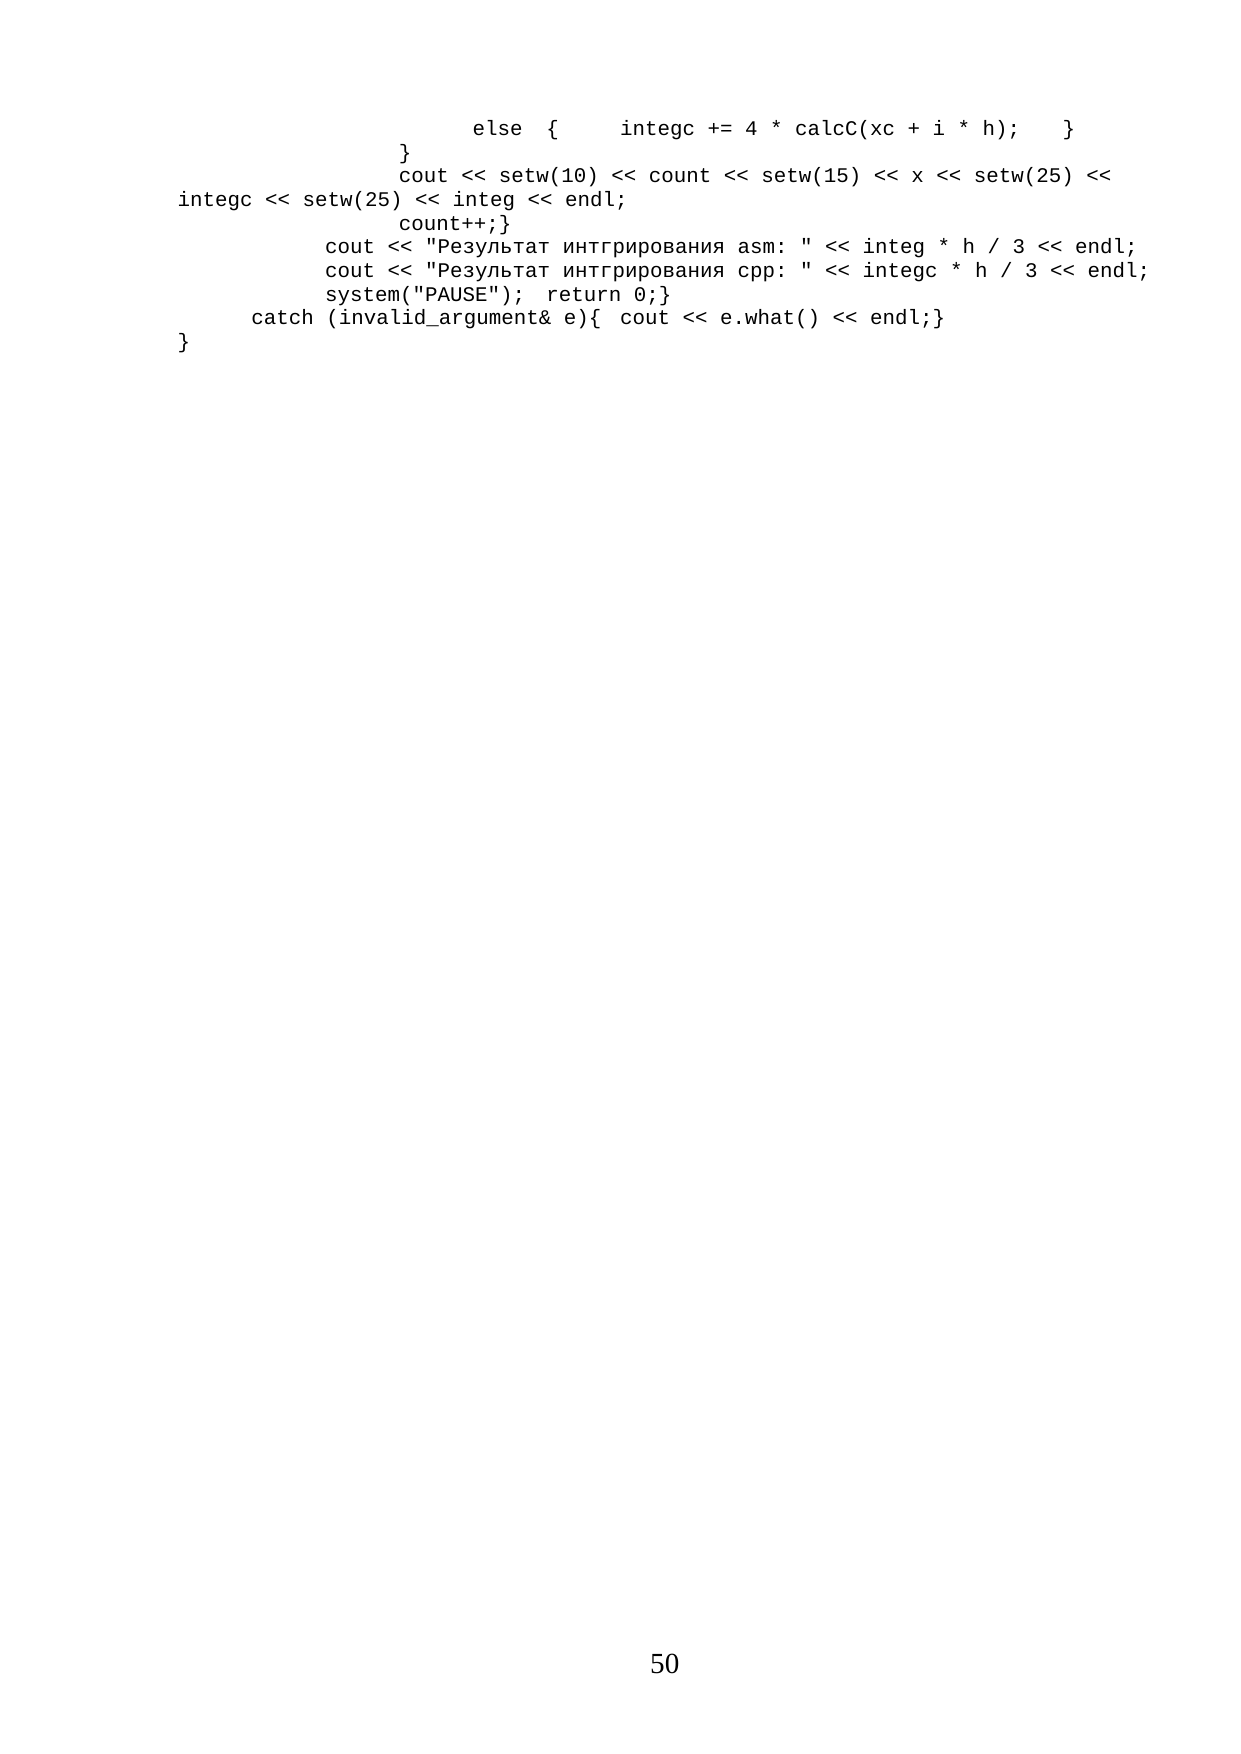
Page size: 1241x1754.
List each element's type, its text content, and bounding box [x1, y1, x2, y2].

text cout << setw(10) << count << setw(15) << x << setw(25) << integc << setw(25) << integ << endl; [177, 165, 1152, 213]
text cout << "Результат интгрирования asm: " << integ * h / 3 << endl; [177, 236, 1152, 260]
text catch (invalid_argument& e){ cout << e.what() << endl;} [177, 307, 1152, 331]
text system("PAUSE"); return 0;} [177, 284, 1152, 307]
text else { integc += 4 * calcC(xc + i * h); } [177, 118, 1152, 142]
text } [177, 331, 1152, 354]
text count++;} [177, 213, 1152, 236]
text cout << "Результат интгрирования cpp: " << integc * h / 3 << endl; [177, 260, 1152, 284]
text } [177, 142, 1152, 165]
